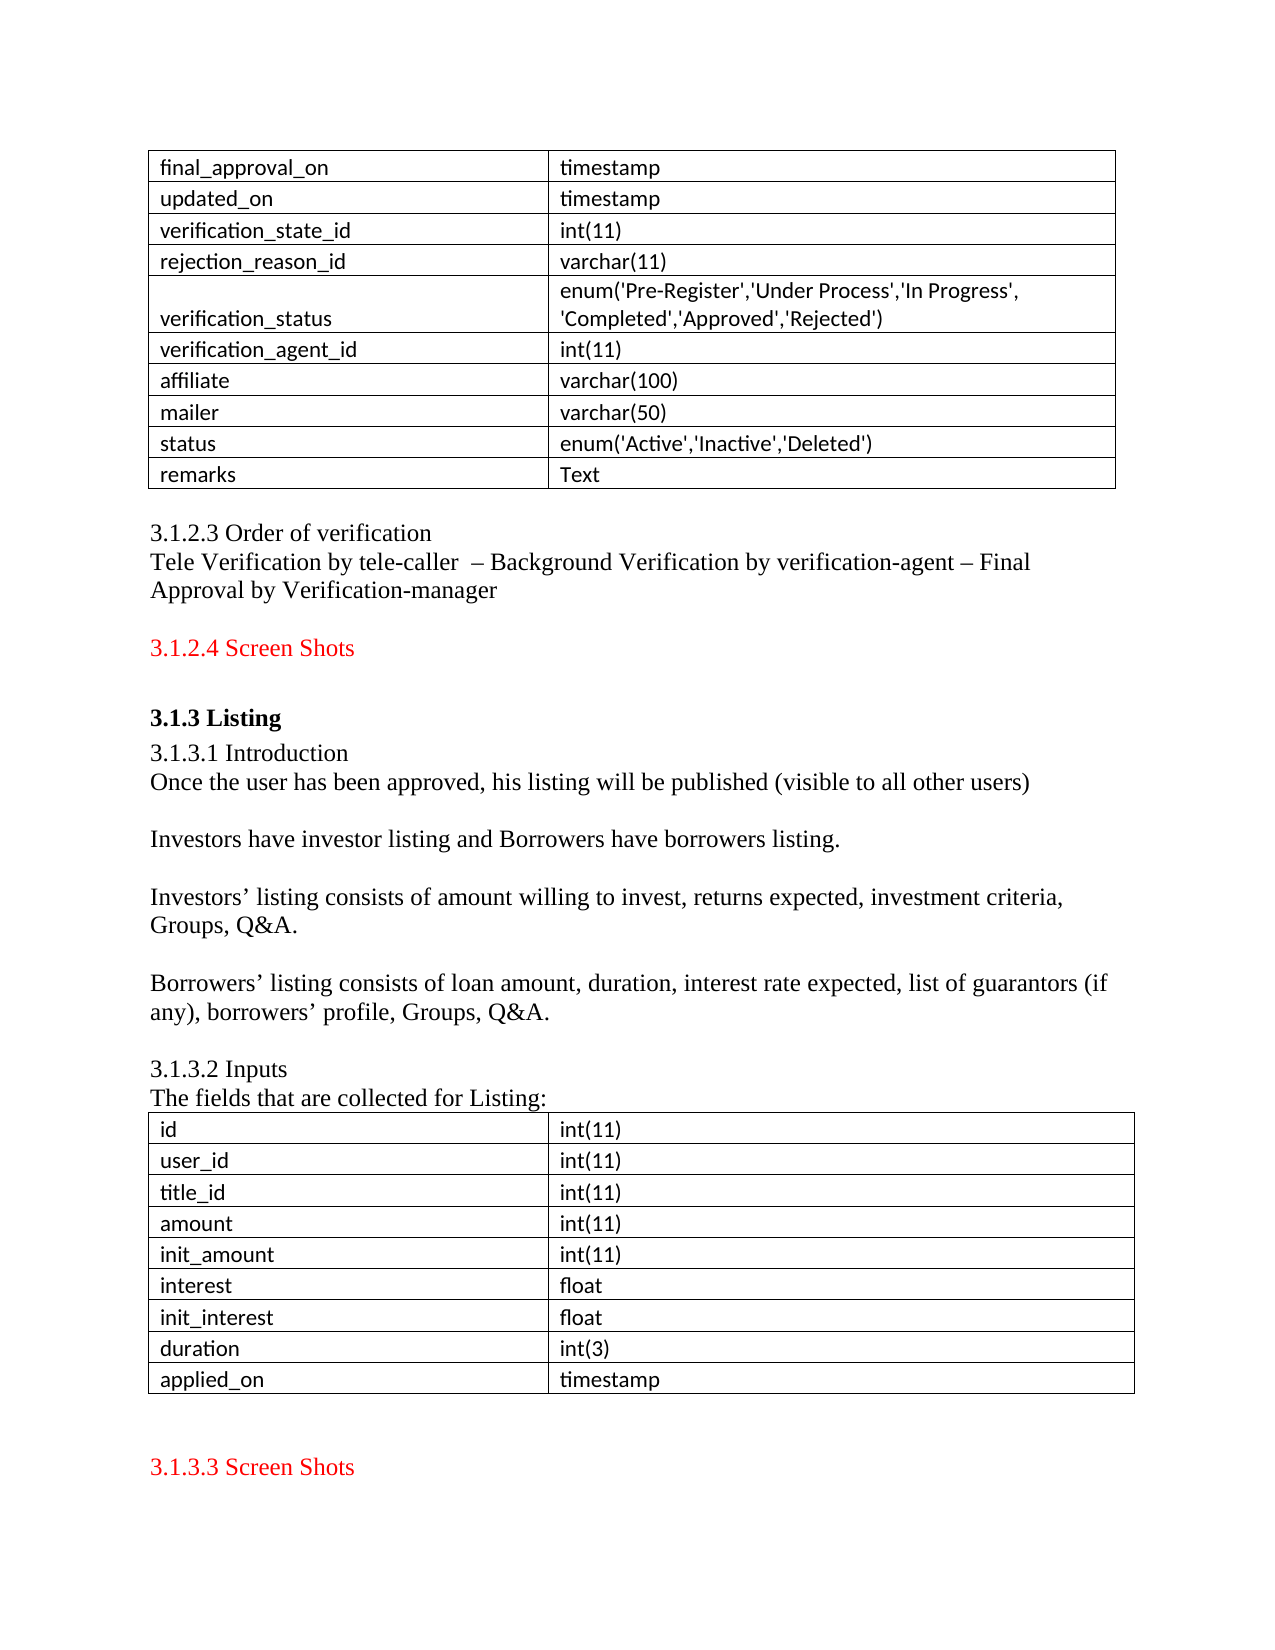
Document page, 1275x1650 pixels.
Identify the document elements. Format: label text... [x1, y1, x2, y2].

text Investors have investor listing and Borrowers have borrowers listing. [150, 824, 1125, 853]
table_cell remarks [149, 458, 548, 488]
table_cell int(11) [549, 1144, 1134, 1174]
text Once the user has been approved, his listing will be published (visible to all other users) [150, 767, 1125, 796]
table_cell final_approval_on [149, 151, 548, 181]
text 3.1.2.3 Order of verification [150, 518, 1125, 547]
table_header int(11) [549, 1113, 1134, 1143]
table_cell affiliate [149, 364, 548, 394]
table_cell applied_on [149, 1363, 548, 1393]
table_cell amount [149, 1207, 548, 1237]
text 3.1.3.1 Introduction [150, 738, 1125, 767]
table_cell varchar(50) [549, 396, 1115, 426]
table_cell verification_status [149, 276, 548, 332]
table_cell status [149, 427, 548, 457]
text Tele Verification by tele-caller – Background Verification by verification-agent – Final Approval by Verification-manager [150, 547, 1125, 604]
table_header id [149, 1113, 548, 1143]
table_cell title_id [149, 1175, 548, 1206]
table_cell verification_state_id [149, 214, 548, 244]
text The fields that are collected for Listing: [150, 1083, 1125, 1112]
table_cell verification_agent_id [149, 333, 548, 363]
table_cell timestamp [549, 151, 1115, 181]
table_cell float [549, 1300, 1134, 1331]
table_cell init_amount [149, 1238, 548, 1268]
table_cell user_id [149, 1144, 548, 1174]
table_cell int(11) [549, 333, 1115, 363]
table_cell Text [549, 458, 1115, 488]
table_cell int(11) [549, 214, 1115, 244]
text 3.1.3.2 Inputs [150, 1054, 1125, 1083]
table_cell interest [149, 1269, 548, 1299]
text 3.1.3.3 Screen Shots [150, 1452, 1125, 1480]
text 3.1.2.4 Screen Shots [150, 633, 1125, 662]
table_cell int(3) [549, 1332, 1134, 1362]
table_cell duration [149, 1332, 548, 1362]
table_cell int(11) [549, 1175, 1134, 1206]
table_cell updated_on [149, 182, 548, 212]
table_cell init_interest [149, 1300, 548, 1331]
text Borrowers’ listing consists of loan amount, duration, interest rate expected, list of guarantors (if any), borrowers’ profile, Groups, Q&A. [150, 968, 1125, 1026]
table_cell int(11) [549, 1238, 1134, 1268]
table_cell int(11) [549, 1207, 1134, 1237]
text Investors’ listing consists of amount willing to invest, returns expected, investment criteria, Groups, Q&A. [150, 882, 1125, 939]
table_cell rejection_reason_id [149, 245, 548, 275]
table_cell enum('Active','Inactive','Deleted') [549, 427, 1115, 457]
table_cell timestamp [549, 1363, 1134, 1393]
table_cell mailer [149, 396, 548, 426]
table_cell timestamp [549, 182, 1115, 212]
table_cell float [549, 1269, 1134, 1299]
table_cell enum('Pre-Register','Under Process','In Progress', 'Completed','Approved','Rejected') [549, 276, 1115, 332]
table_cell varchar(100) [549, 364, 1115, 394]
table_cell varchar(11) [549, 245, 1115, 275]
subtitle 3.1.3 Listing [150, 703, 1125, 732]
